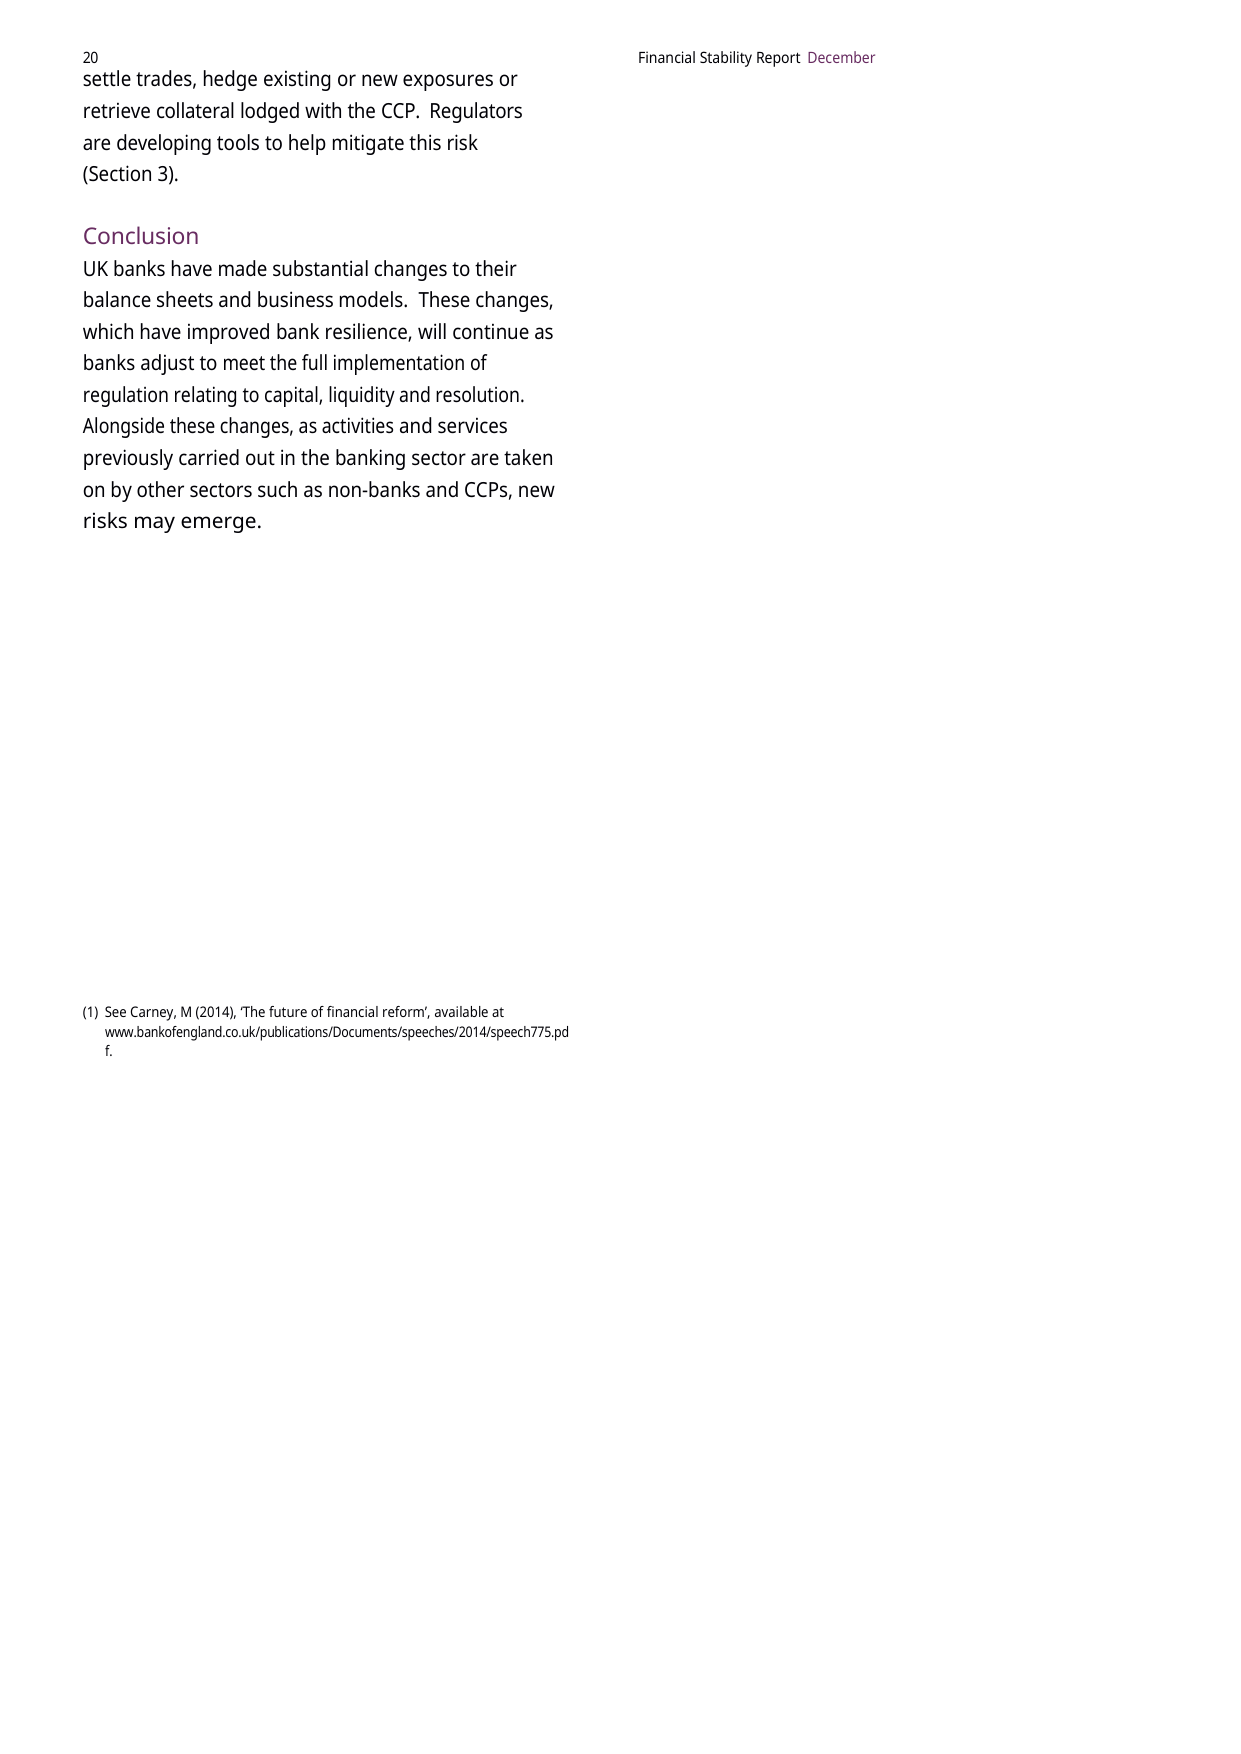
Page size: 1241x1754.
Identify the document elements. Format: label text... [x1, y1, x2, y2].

subtitle Conclusion [83, 220, 605, 251]
text settle trades, hedge existing or new exposures or retrieve collateral lodged with the CCP. Regulators are developing tools to help mitigate this risk (Section 3). [83, 64, 529, 188]
text (1) See Carney, M (2014), ‘The future of financial reform’, available at www.bankofengland.co.uk/publications/Documents/speeches/2014/speech775.pdf. [83, 1002, 573, 1061]
text UK banks have made substantial changes to their balance sheets and business models. These changes, which have improved bank resilience, will continue as banks adjust to meet the full implementation of regulation relating to capital, liquidity and resolution. Alongside these changes, as activities and services previously carried out in the banking sector are taken on by other sectors such as non-banks and CCPs, new risks may emerge. [83, 254, 573, 535]
